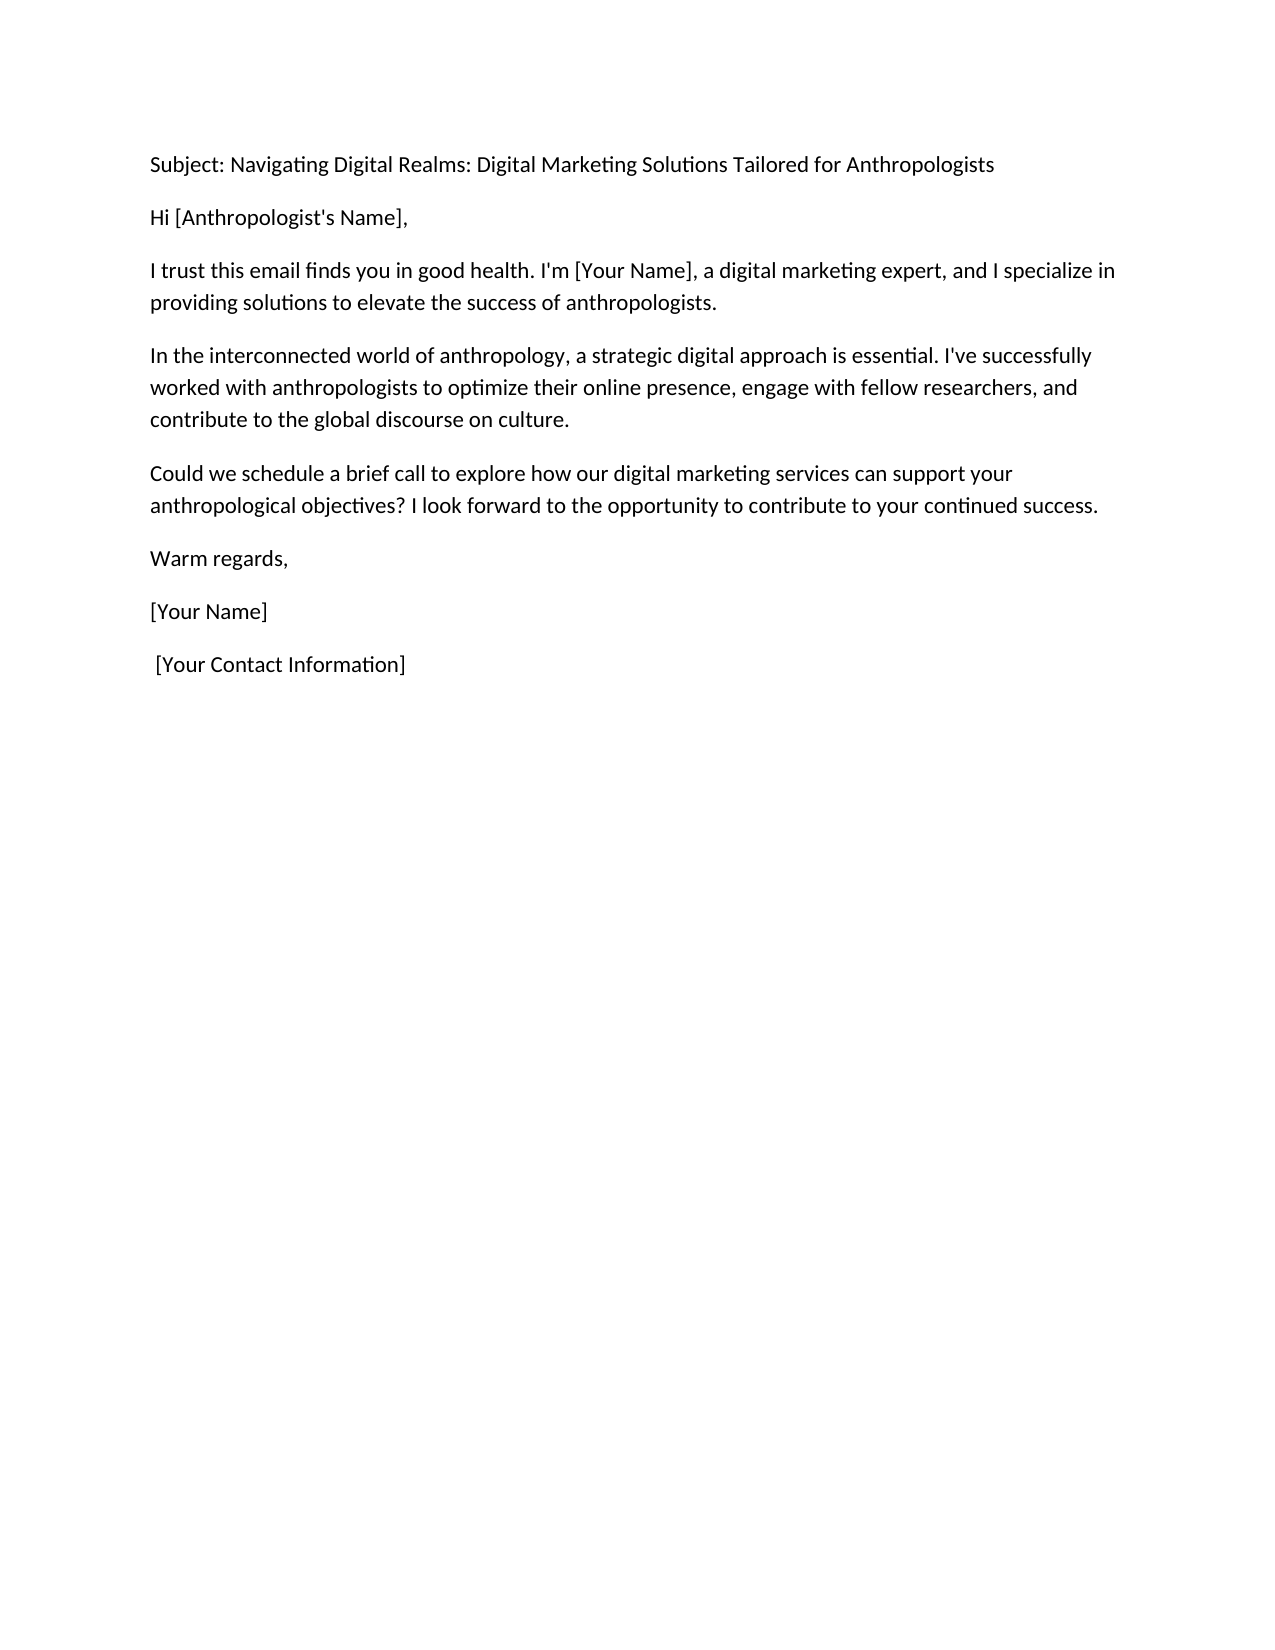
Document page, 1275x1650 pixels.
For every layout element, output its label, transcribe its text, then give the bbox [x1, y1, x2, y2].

text I trust this email finds you in good health. I'm [Your Name], a digital marketing expert, and I specialize in providing solutions to elevate the success of anthropologists. [150, 256, 1125, 316]
text [Your Name] [150, 597, 1125, 625]
text In the interconnected world of anthropology, a strategic digital approach is essential. I've successfully worked with anthropologists to optimize their online presence, engage with fellow researchers, and contribute to the global discourse on culture. [150, 341, 1125, 434]
text Hi [Anthropologist's Name], [150, 203, 1125, 231]
text Could we schedule a brief call to explore how our digital marketing services can support your anthropological objectives? I look forward to the opportunity to contribute to your continued success. [150, 459, 1125, 519]
text Warm regards, [150, 544, 1125, 572]
text [Your Contact Information] [150, 650, 1125, 678]
text Subject: Navigating Digital Realms: Digital Marketing Solutions Tailored for Anthropologists [150, 150, 1125, 178]
